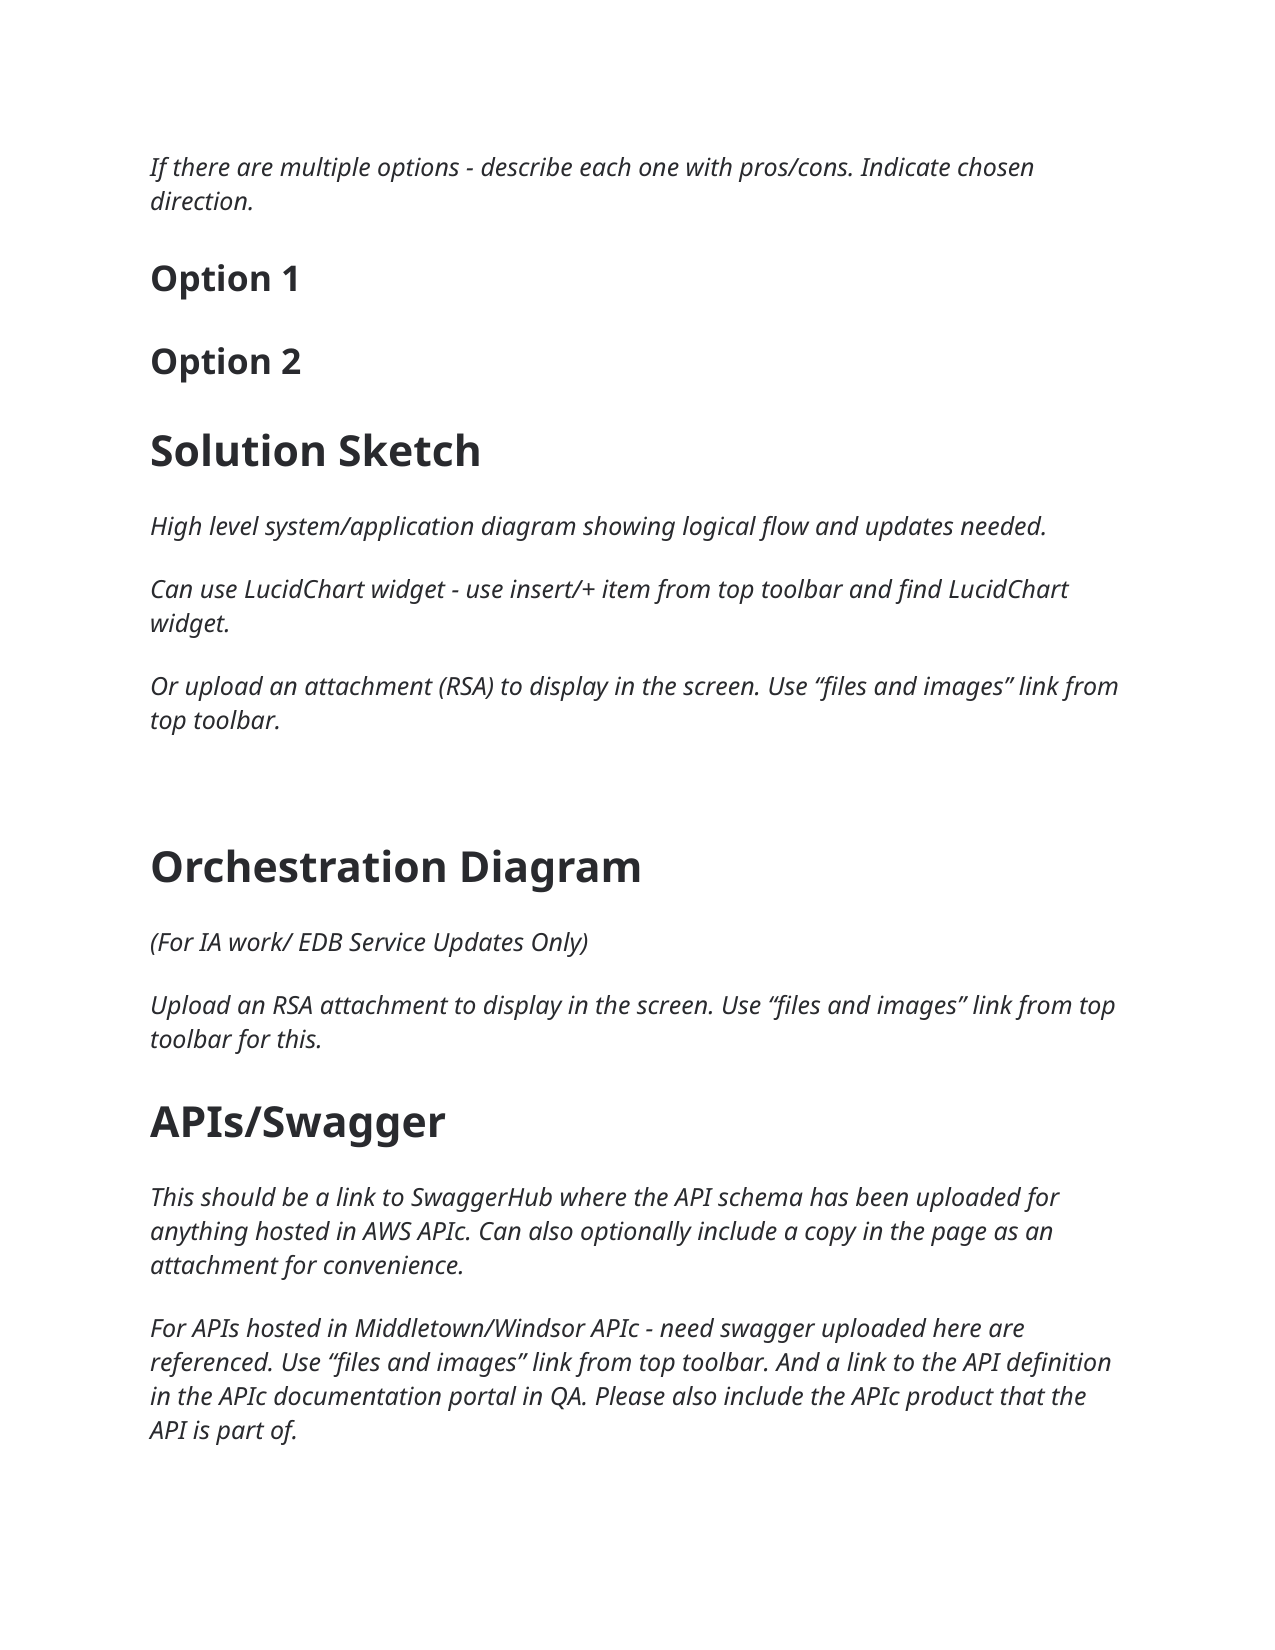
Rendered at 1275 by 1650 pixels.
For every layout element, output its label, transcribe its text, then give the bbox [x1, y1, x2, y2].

text Can use LucidChart widget - use insert/+ item from top toolbar and find LucidChart widget. [150, 572, 1125, 640]
text Orchestration Diagram [150, 837, 1125, 895]
text Or upload an attachment (RSA) to display in the screen. Use “files and images” link from top toolbar. [150, 669, 1125, 737]
text High level system/application diagram showing logical flow and updates needed. [150, 508, 1125, 542]
text APIs/Swagger [150, 1092, 1125, 1150]
text This should be a link to SwaggerHub where the API schema has been uploaded for anything hosted in AWS APIc. Can also optionally include a copy in the page as an attachment for convenience. [150, 1179, 1125, 1282]
text Option 2 [150, 336, 1125, 384]
text Option 1 [150, 253, 1125, 301]
text Solution Sketch [150, 421, 1125, 479]
text For APIs hosted in Middletown/Windsor APIc - need swagger uploaded here are referenced. Use “files and images” link from top toolbar. And a link to the API definition in the APIc documentation portal in QA. Please also include the APIc product that the API is part of. [150, 1311, 1125, 1447]
text Upload an RSA attachment to display in the screen. Use “files and images” link from top toolbar for this. [150, 987, 1125, 1056]
text If there are multiple options - describe each one with pros/cons. Indicate chosen direction. [150, 150, 1125, 218]
text (For IA work/ EDB Service Updates Only) [150, 924, 1125, 958]
